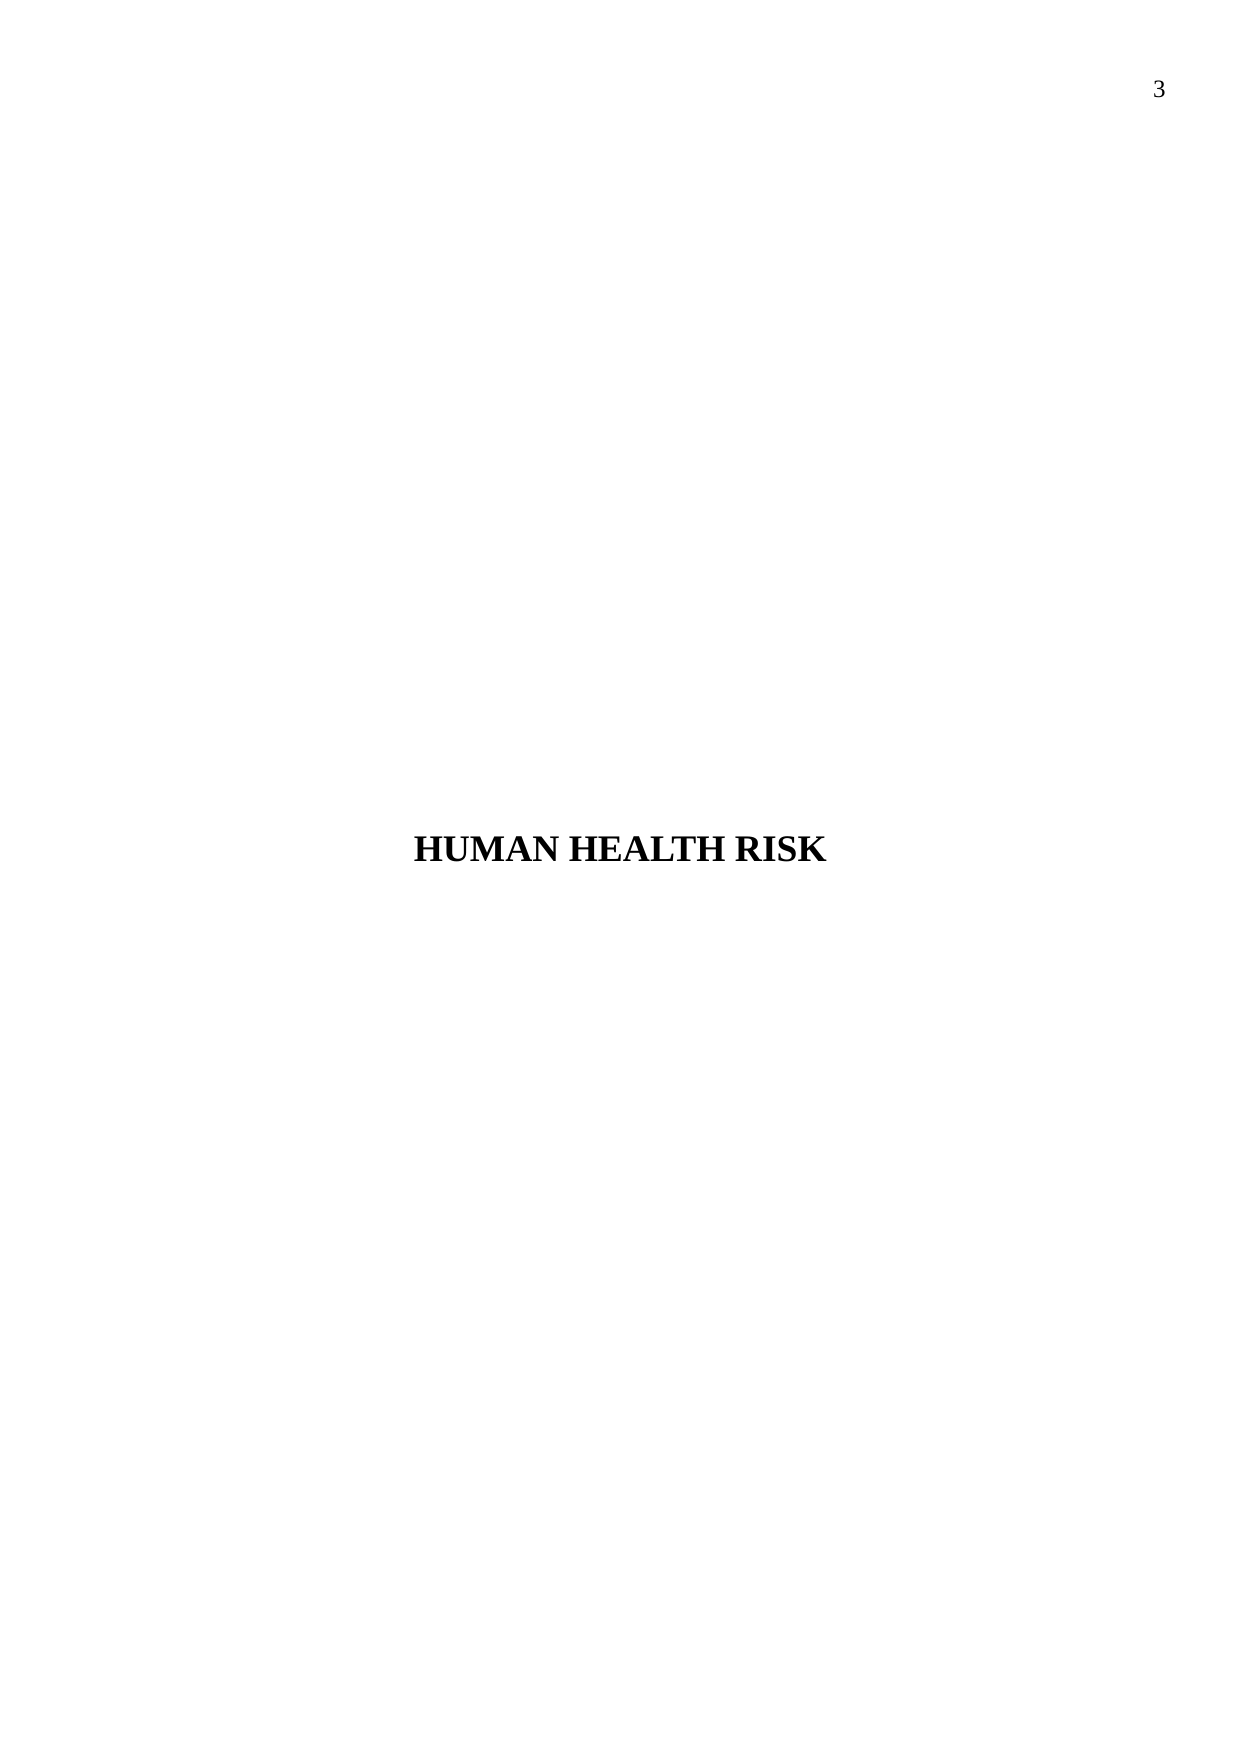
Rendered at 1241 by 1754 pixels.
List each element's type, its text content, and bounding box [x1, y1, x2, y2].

text HUMAN HEALTH RISK [75, 827, 1165, 870]
